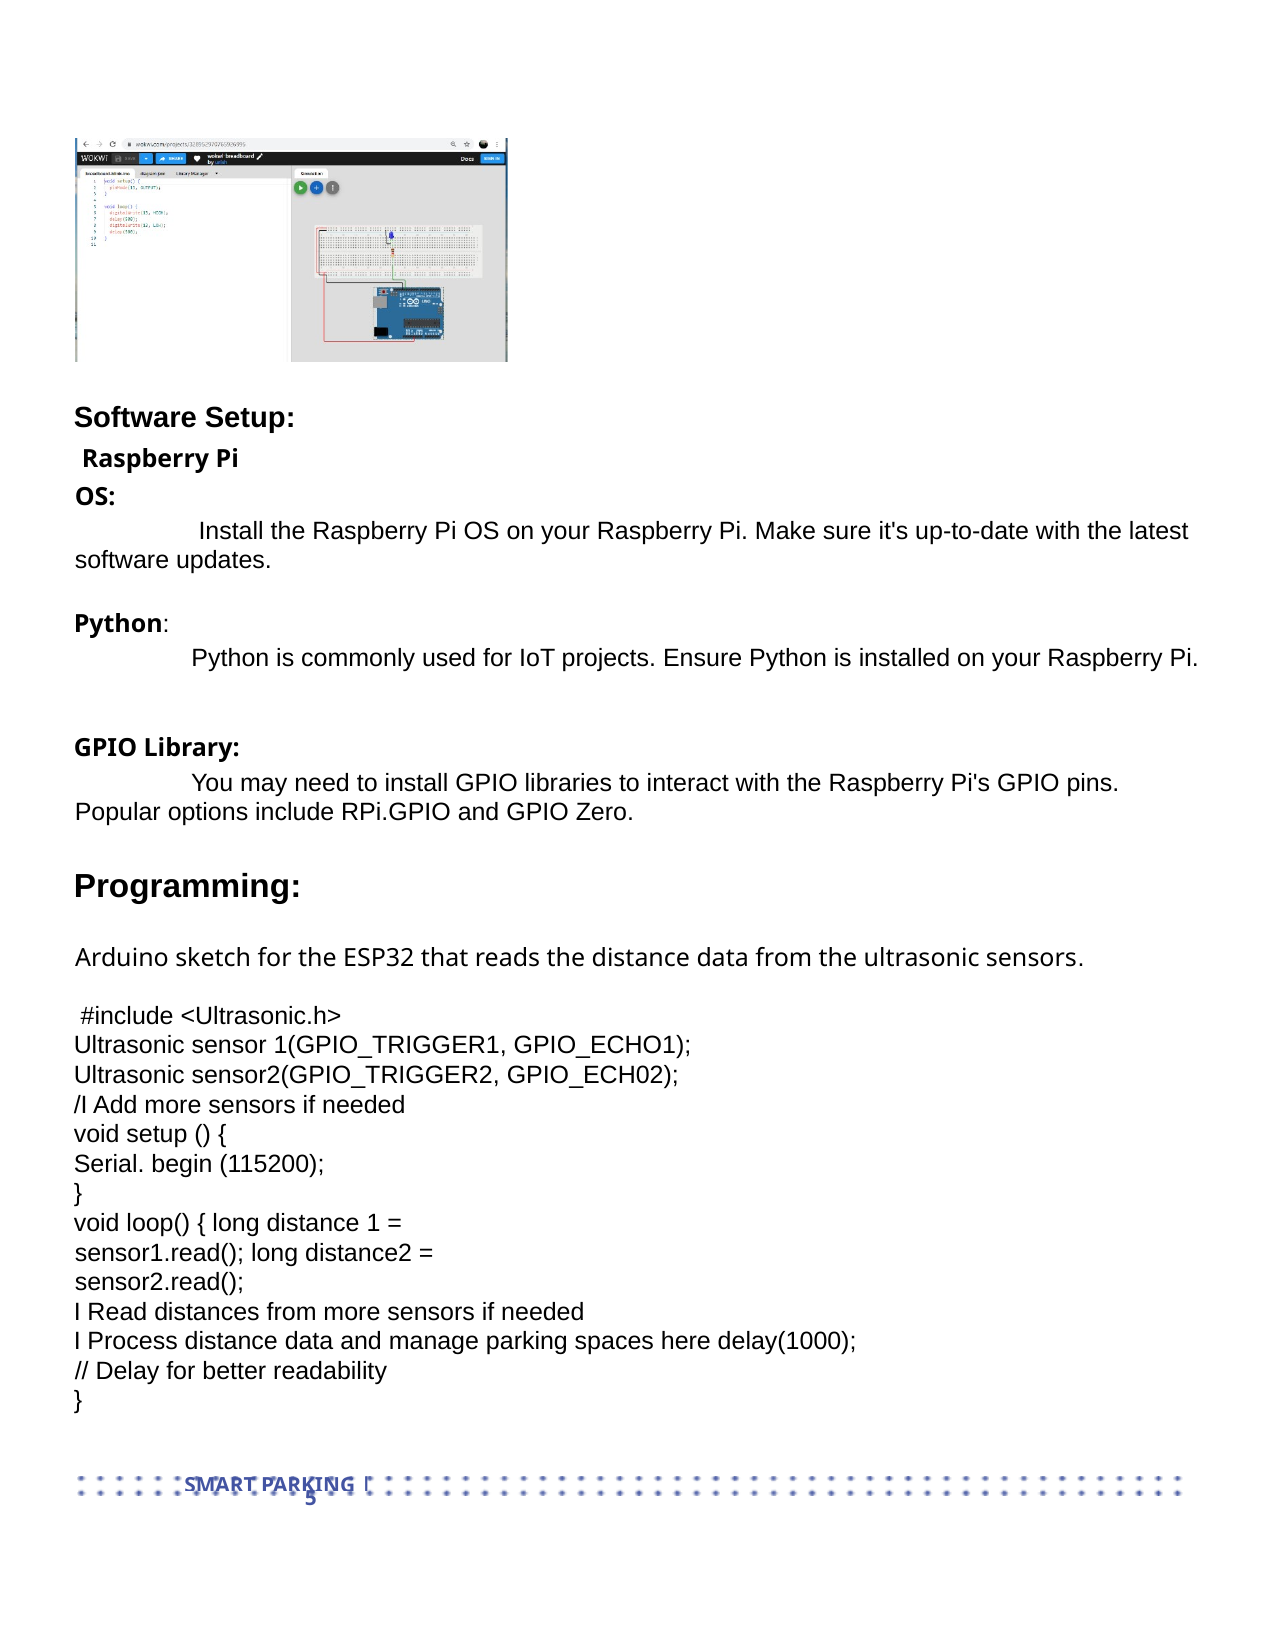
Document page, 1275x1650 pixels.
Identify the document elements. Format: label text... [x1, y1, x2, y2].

picture [75, 138, 508, 362]
text } [73, 1386, 1201, 1414]
text } [73, 1178, 1201, 1207]
text GPIO Library: [73, 730, 1212, 764]
text You may need to install GPIO libraries to interact with the Raspberry Pi's GPIO pins. Popular options include RPi.GPIO and GPIO Zero. [73, 767, 1201, 826]
text #include <Ultrasonic.h> [73, 1001, 1201, 1030]
text Arduino sketch for the ESP32 that reads the distance data from the ultrasonic sensors. [75, 942, 1212, 972]
text void loop() { long distance 1 = sensor1.read(); long distance2 = sensor2.read(); [73, 1208, 441, 1296]
text Raspberry Pi OS: [73, 441, 283, 512]
text void setup () { [73, 1119, 1201, 1148]
text Python: [73, 606, 1212, 640]
text Ultrasonic sensor2(GPIO_TRIGGER2, GPIO_ECH02); [73, 1060, 1201, 1089]
text Serial. begin (115200); [73, 1149, 1201, 1178]
text Programming: [73, 867, 1212, 905]
text Ultrasonic sensor 1(GPIO_TRIGGER1, GPIO_ECHO1); [73, 1031, 1201, 1059]
picture [77, 1476, 1183, 1496]
text I Process distance data and manage parking spaces here delay(1000); // Delay for better readability [73, 1326, 859, 1385]
text Install the Raspberry Pi OS on your Raspberry Pi. Make sure it's up-to-date with the latest software updates. [73, 516, 1201, 574]
text Python is commonly used for IoT projects. Ensure Python is installed on your Raspberry Pi. [73, 643, 1201, 672]
text Software Setup: [73, 400, 1212, 433]
text I Read distances from more sensors if needed [73, 1297, 1201, 1326]
text /I Add more sensors if needed [73, 1090, 1201, 1118]
